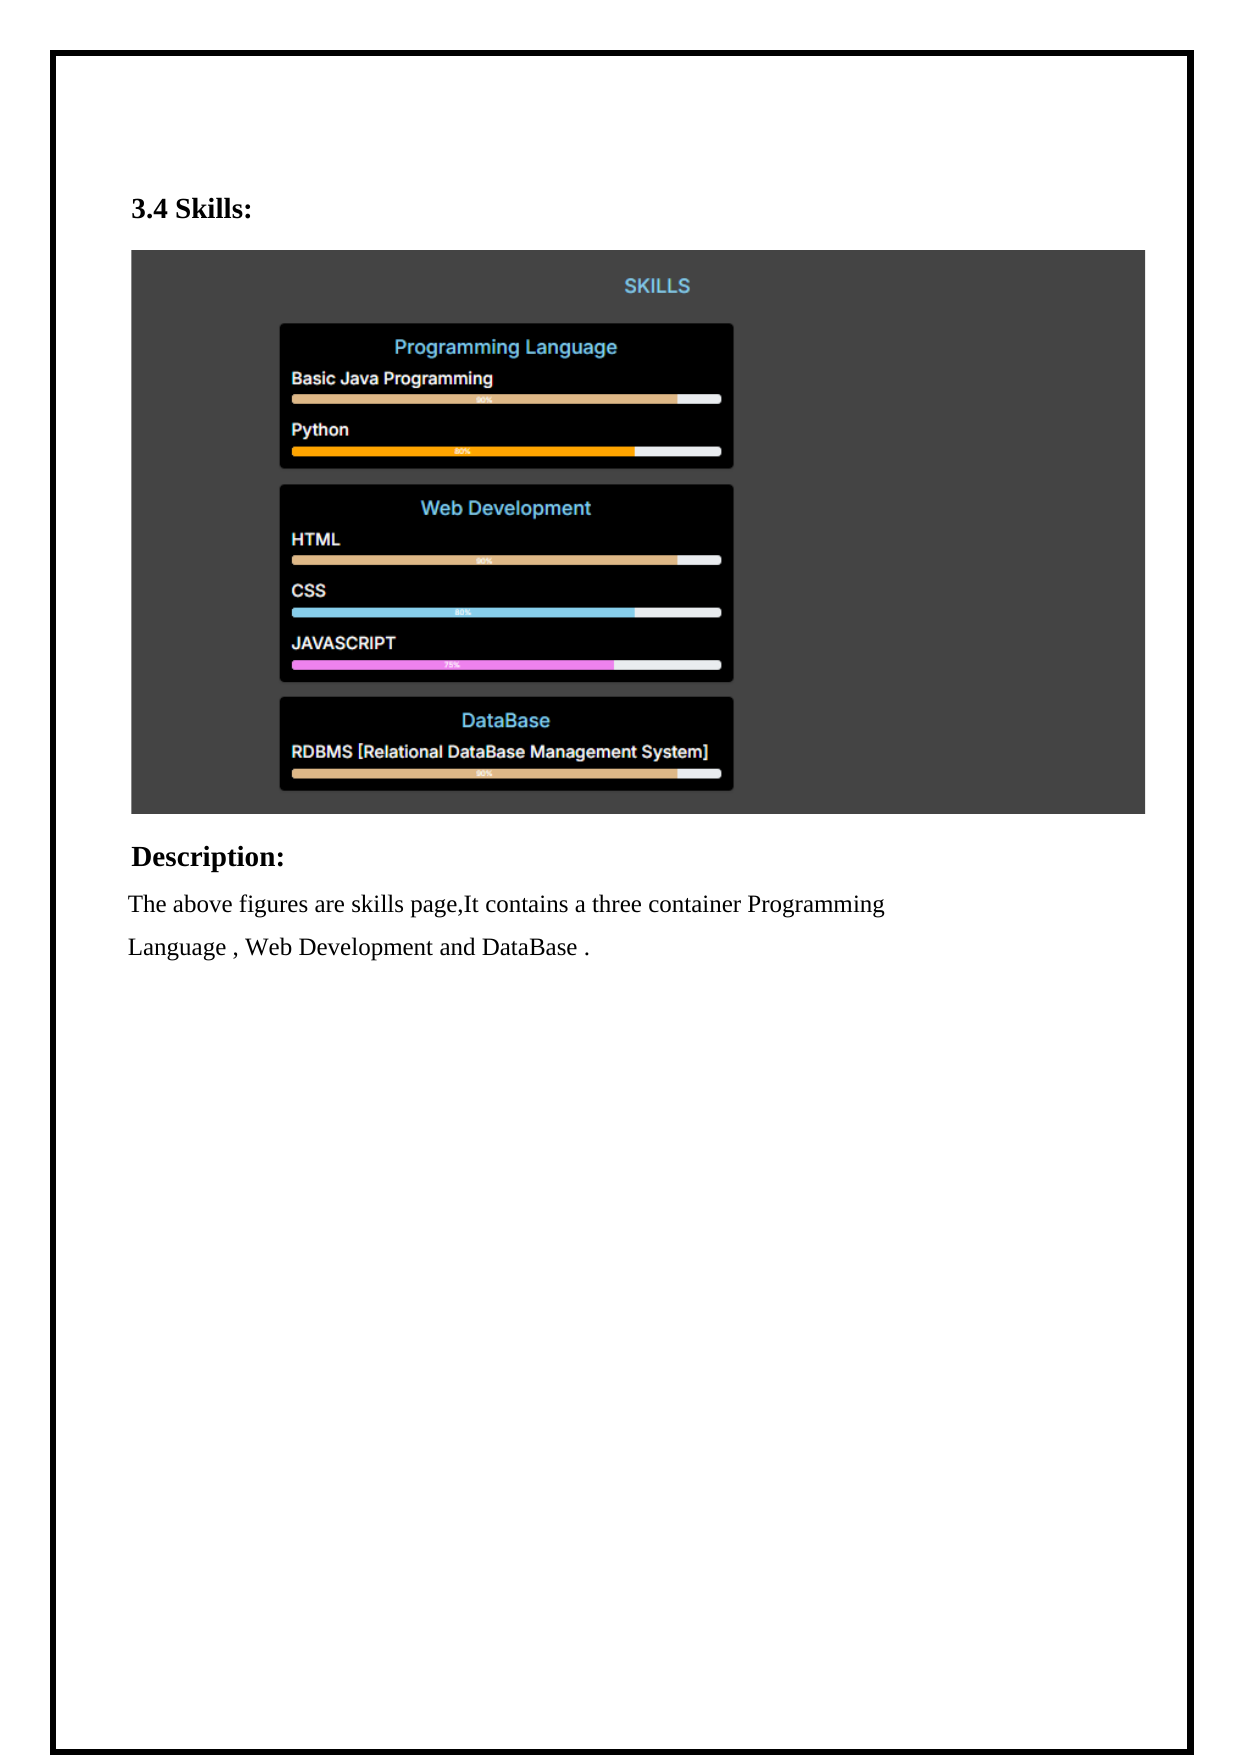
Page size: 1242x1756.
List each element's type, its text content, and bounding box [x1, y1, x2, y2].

picture [131, 250, 1146, 814]
subtitle Description: [73, 839, 1187, 872]
subtitle 3.4 Skills: [73, 192, 987, 225]
text The above figures are skills page,It contains a three container Programming Language , Web Development and DataBase . [128, 889, 979, 961]
